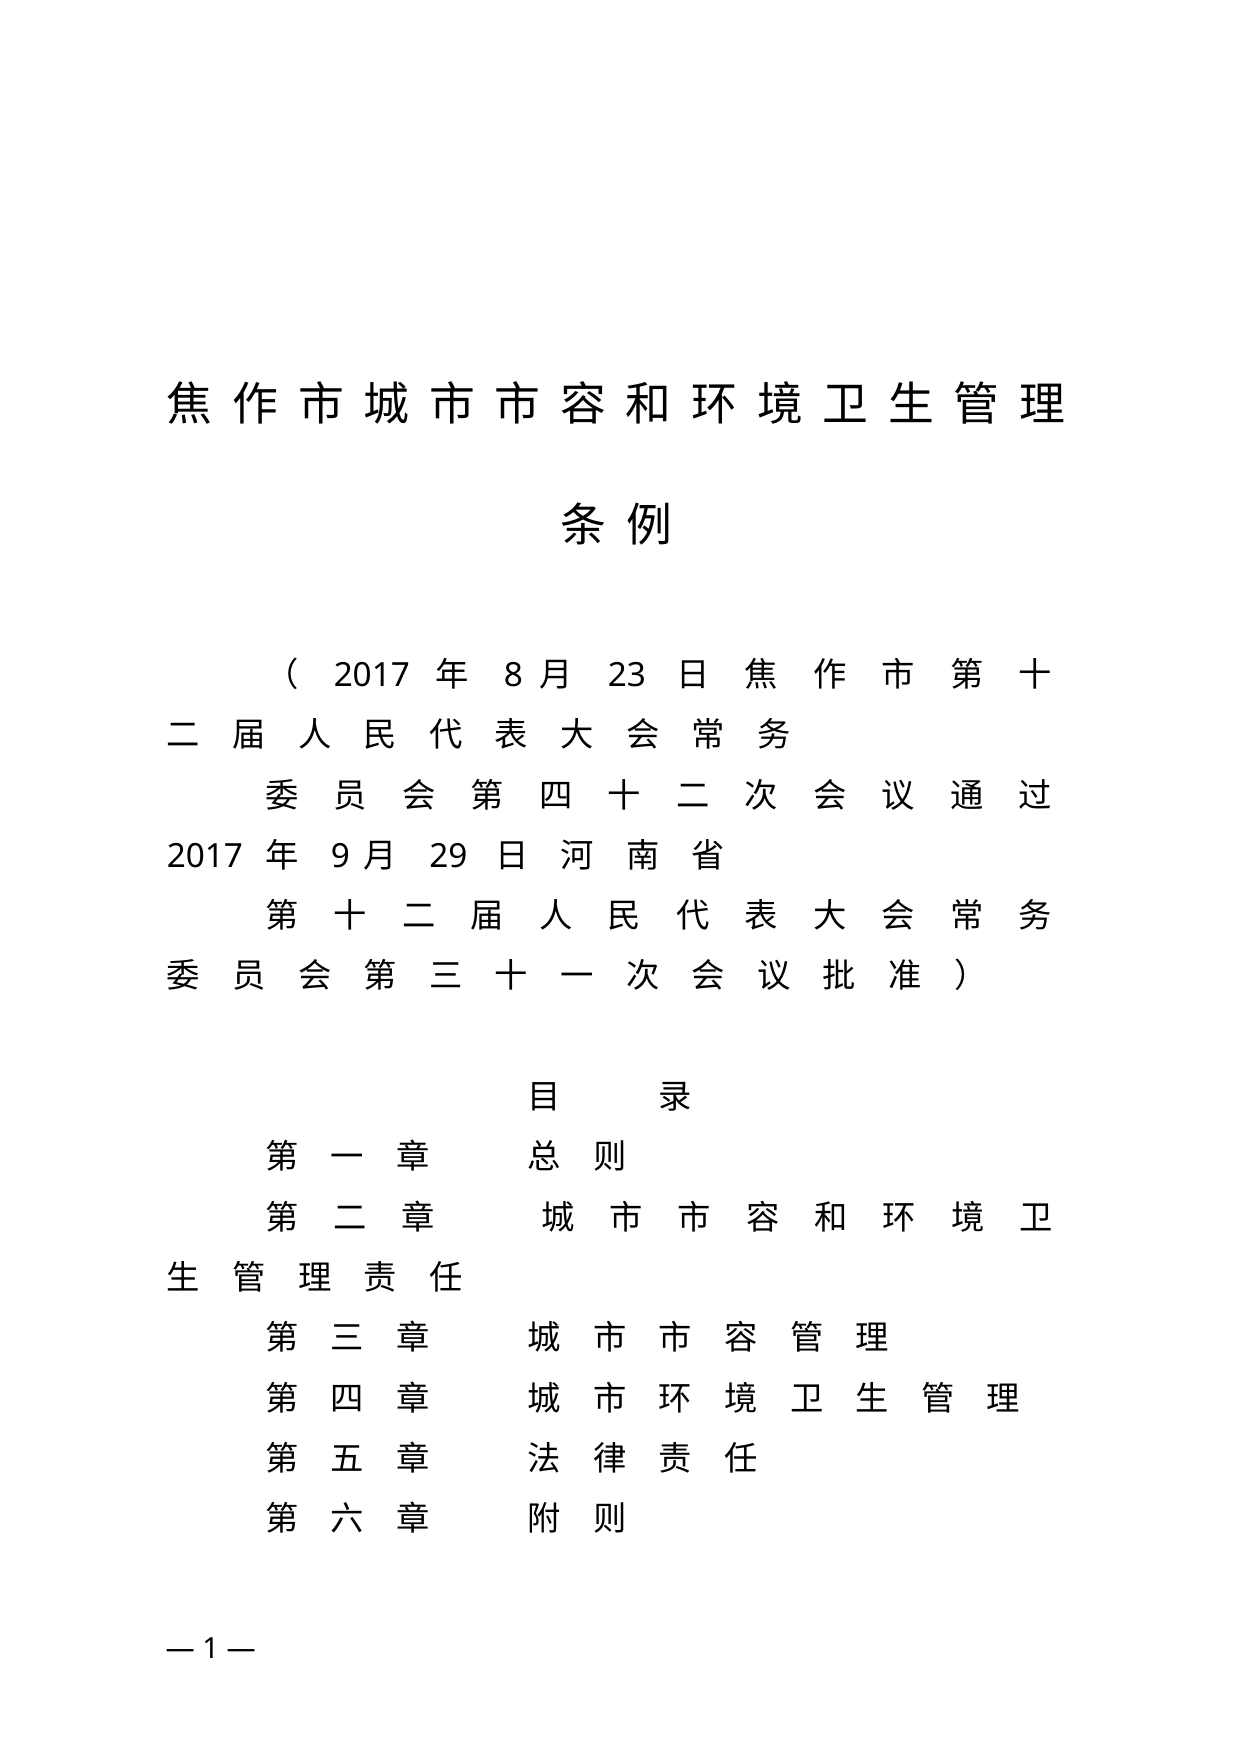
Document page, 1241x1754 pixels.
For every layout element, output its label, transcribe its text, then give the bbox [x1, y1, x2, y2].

text 焦作市城市市容和环境卫生管理条例 [167, 340, 1085, 581]
text 第四章 城市环境卫生管理 [167, 1365, 1085, 1426]
text 第三章 城市市容管理 [167, 1305, 1085, 1365]
text 第十二届人民代表大会常务委员会第三十一次会议批准） [167, 883, 1085, 1003]
text 委员会第四十二次会议通过 2017年9月29日河南省 [167, 762, 1085, 883]
text 第六章 附则 [167, 1486, 1085, 1546]
text （2017年8月23日焦作市第十二届人民代表大会常务 [167, 642, 1085, 762]
text 第一章 总则 [167, 1124, 1085, 1184]
text 目 录 [167, 1064, 1085, 1124]
text 第二章 城市市容和环境卫生管理责任 [167, 1184, 1085, 1305]
text 第五章 法律责任 [167, 1426, 1085, 1486]
